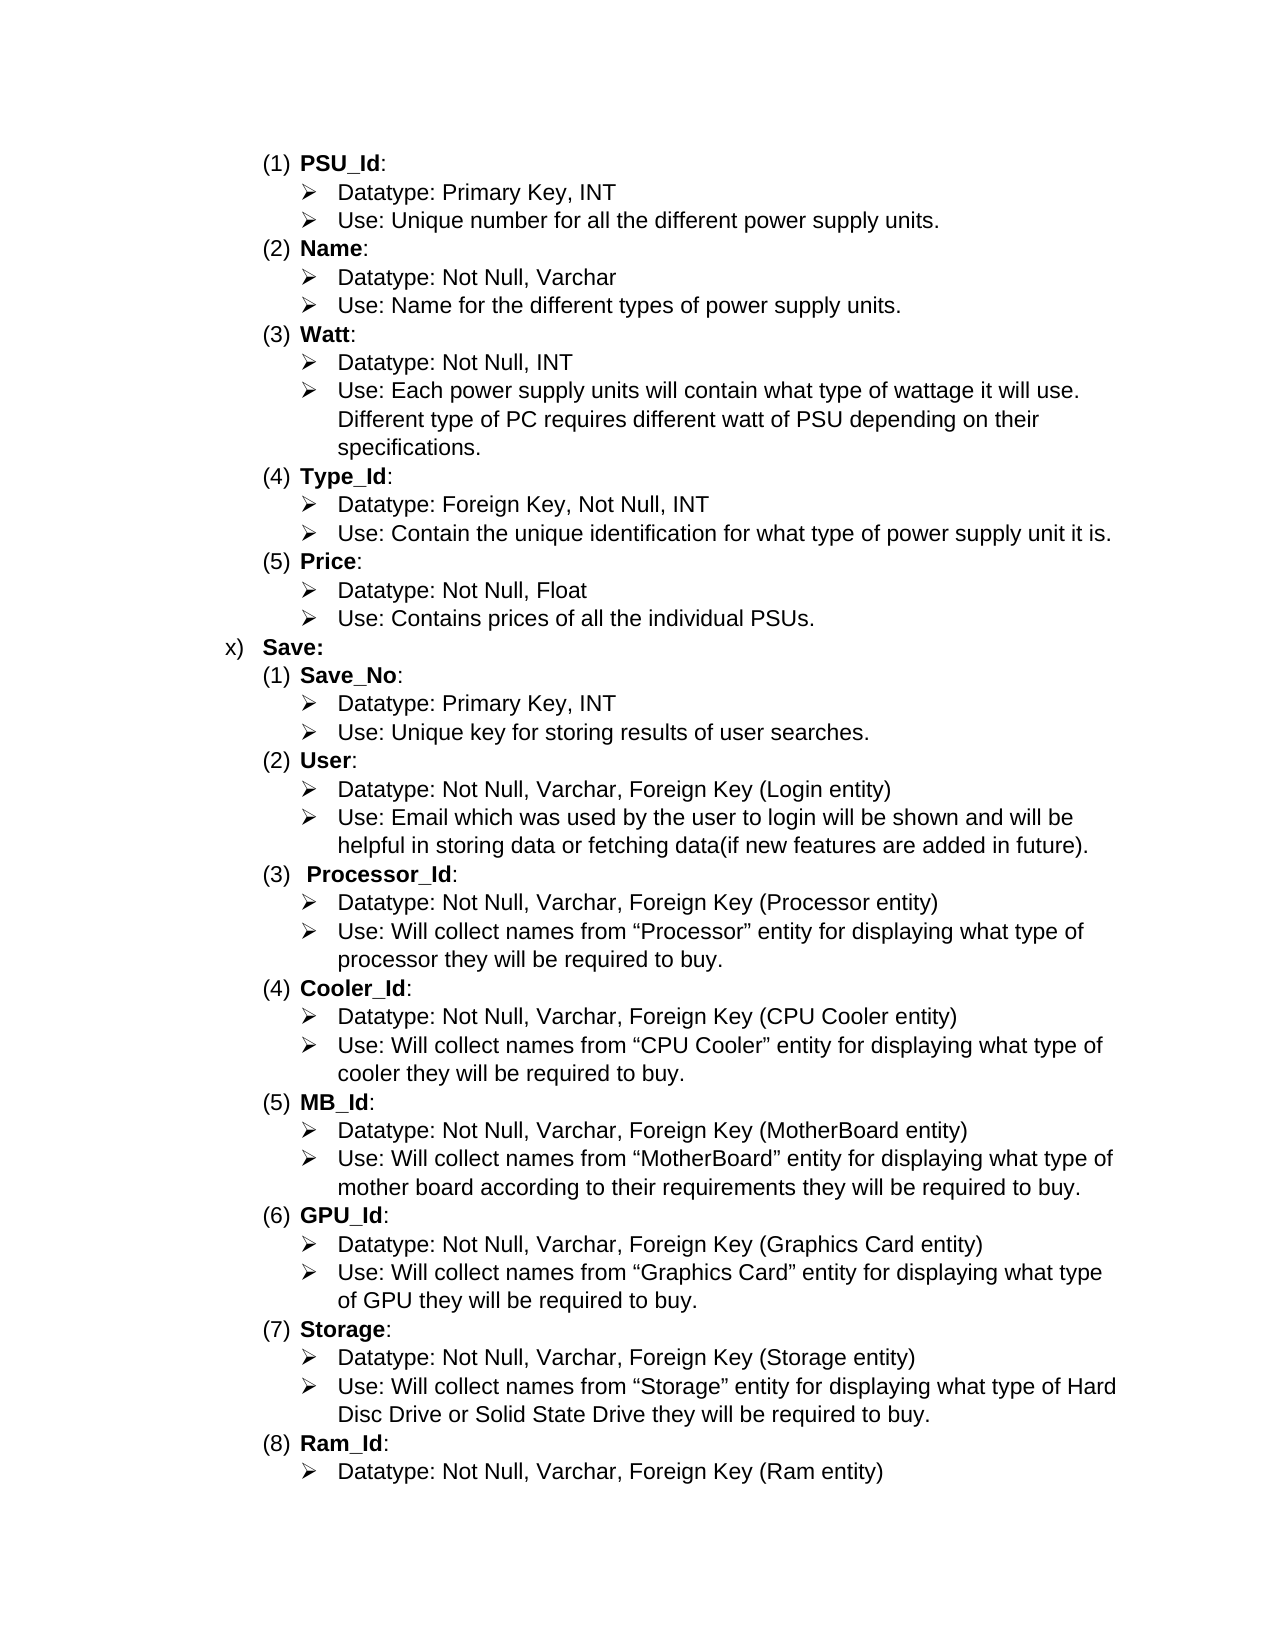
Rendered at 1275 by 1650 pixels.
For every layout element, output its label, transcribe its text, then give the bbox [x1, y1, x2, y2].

list Datatype: Not Null, Varchar, Foreign Key (Ram entity) [300, 1458, 1125, 1484]
list Use: Unique key for storing results of user searches. [300, 719, 1125, 745]
list Datatype: Not Null, Float [300, 577, 1125, 603]
list GPU_Id: [262, 1202, 1125, 1228]
list Cooler_Id: [262, 975, 1125, 1001]
list Use: Will collect names from “Processor” entity for displaying what type of processor they will be required to buy. [300, 918, 1125, 973]
list Storage: [262, 1316, 1125, 1342]
list Use: Contains prices of all the individual PSUs. [300, 605, 1125, 631]
list Datatype: Foreign Key, Not Null, INT [300, 491, 1125, 518]
list Datatype: Not Null, Varchar, Foreign Key (MotherBoard entity) [300, 1117, 1125, 1143]
list Price: [262, 548, 1125, 574]
list Processor_Id: [262, 861, 1125, 887]
list Use: Will collect names from “Storage” entity for displaying what type of Hard Disc Drive or Solid State Drive they will be required to buy. [300, 1373, 1125, 1428]
list Watt: [262, 321, 1125, 347]
list Datatype: Not Null, Varchar, Foreign Key (CPU Cooler entity) [300, 1003, 1125, 1029]
list Datatype: Not Null, Varchar [300, 264, 1125, 290]
list Name: [262, 235, 1125, 262]
list Ram_Id: [262, 1430, 1125, 1456]
list Use: Unique number for all the different power supply units. [300, 207, 1125, 233]
list Datatype: Primary Key, INT [300, 178, 1125, 205]
list Datatype: Not Null, INT [300, 349, 1125, 375]
list Type_Id: [262, 463, 1125, 489]
list Save: [225, 633, 1125, 660]
list Use: Contain the unique identification for what type of power supply unit it is. [300, 520, 1125, 546]
list Use: Email which was used by the user to login will be shown and will be helpful in storing data or fetching data(if new features are added in future). [300, 804, 1125, 859]
list User: [262, 747, 1125, 773]
list Use: Will collect names from “CPU Cooler” entity for displaying what type of cooler they will be required to buy. [300, 1032, 1125, 1086]
list PSU_Id: [262, 150, 1125, 176]
list Use: Each power supply units will contain what type of wattage it will use. Different type of PC requires different watt of PSU depending on their specifications. [300, 377, 1125, 461]
list Datatype: Not Null, Varchar, Foreign Key (Processor entity) [300, 889, 1125, 916]
list Datatype: Not Null, Varchar, Foreign Key (Login entity) [300, 776, 1125, 802]
list MB_Id: [262, 1088, 1125, 1115]
list Save_No: [262, 662, 1125, 688]
list Use: Will collect names from “MotherBoard” entity for displaying what type of mother board according to their requirements they will be required to buy. [300, 1145, 1125, 1200]
list Datatype: Primary Key, INT [300, 690, 1125, 717]
list Use: Name for the different types of power supply units. [300, 292, 1125, 318]
list Datatype: Not Null, Varchar, Foreign Key (Storage entity) [300, 1344, 1125, 1371]
list Datatype: Not Null, Varchar, Foreign Key (Graphics Card entity) [300, 1231, 1125, 1257]
list Use: Will collect names from “Graphics Card” entity for displaying what type of GPU they will be required to buy. [300, 1259, 1125, 1314]
